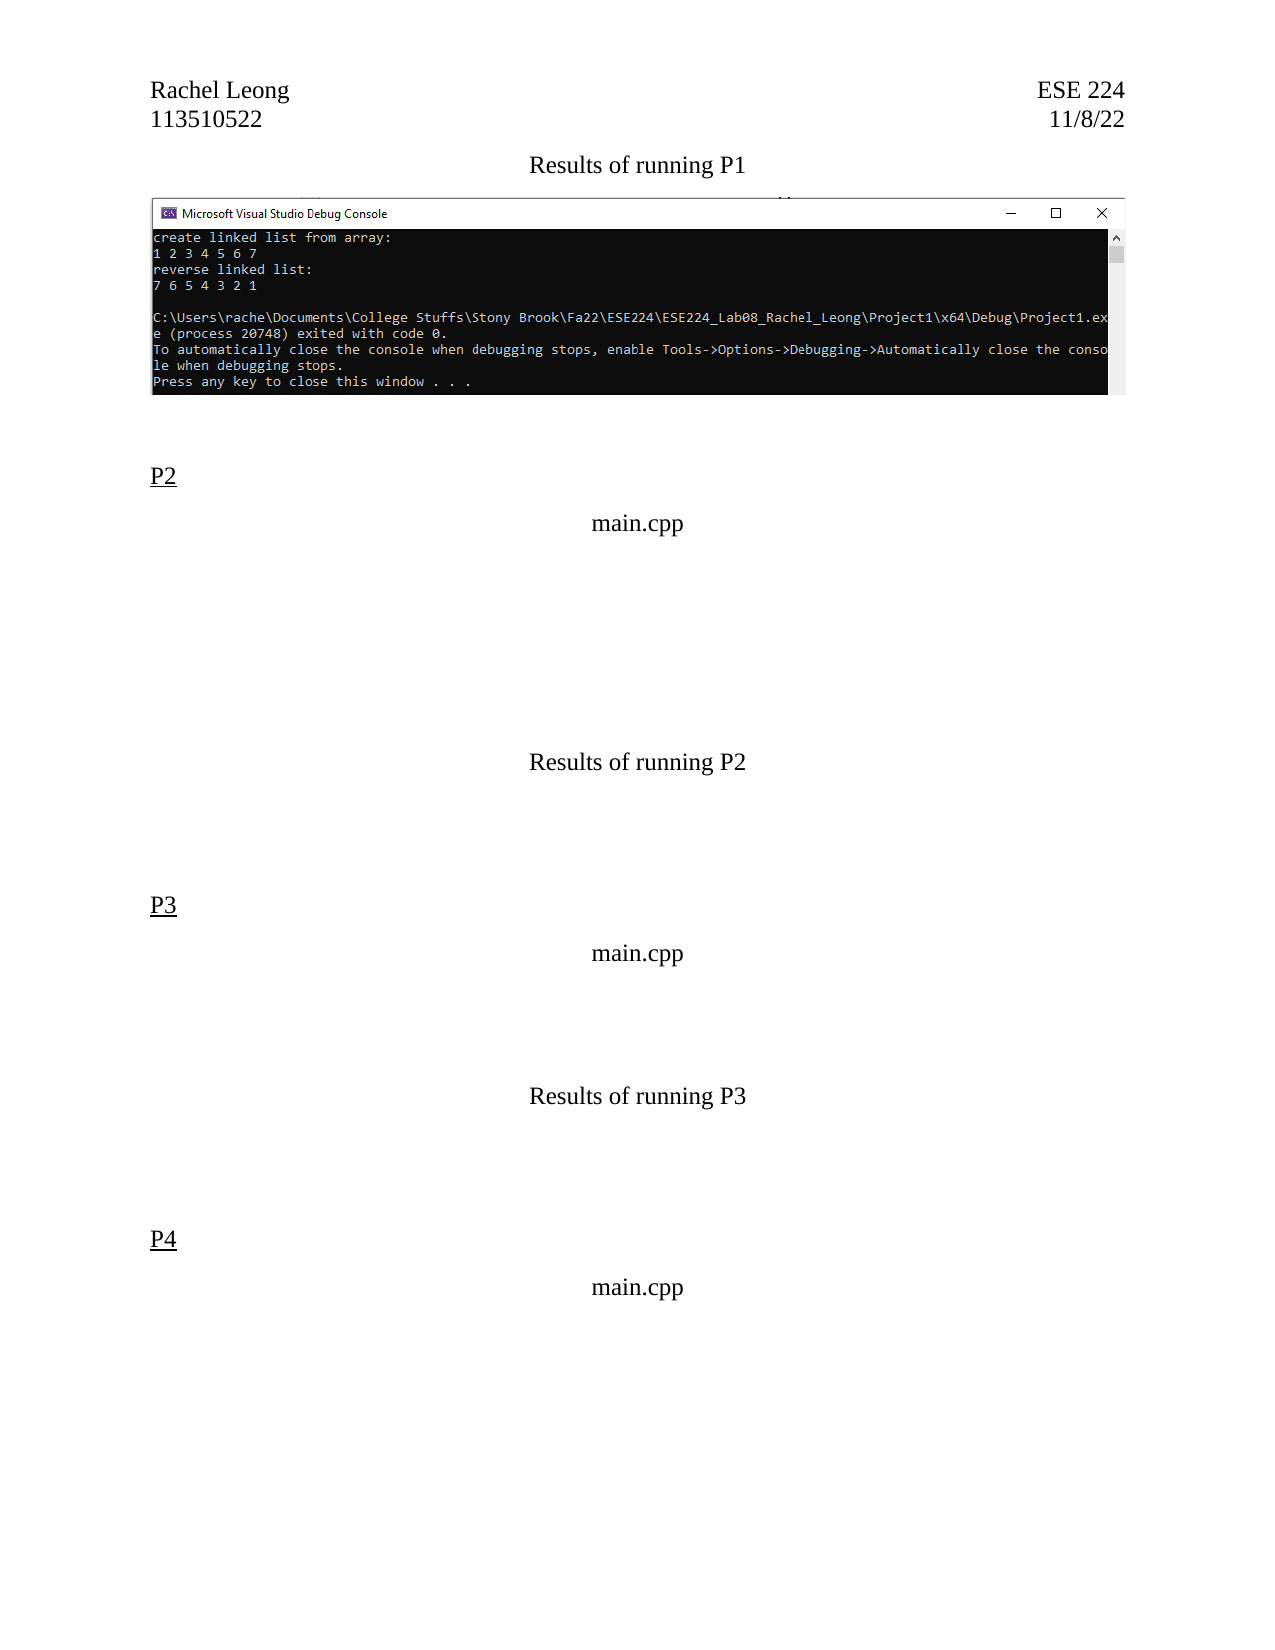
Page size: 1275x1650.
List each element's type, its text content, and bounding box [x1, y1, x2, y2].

text Results of running P1 [150, 150, 1125, 179]
text main.cpp [150, 508, 1125, 537]
text main.cpp [150, 938, 1125, 967]
text Results of running P3 [150, 1081, 1125, 1110]
text P2 [150, 461, 1125, 489]
text main.cpp [150, 1272, 1125, 1301]
text P4 [150, 1224, 1125, 1253]
text Results of running P2 [150, 747, 1125, 776]
text P3 [150, 890, 1125, 919]
picture [150, 197, 1125, 395]
